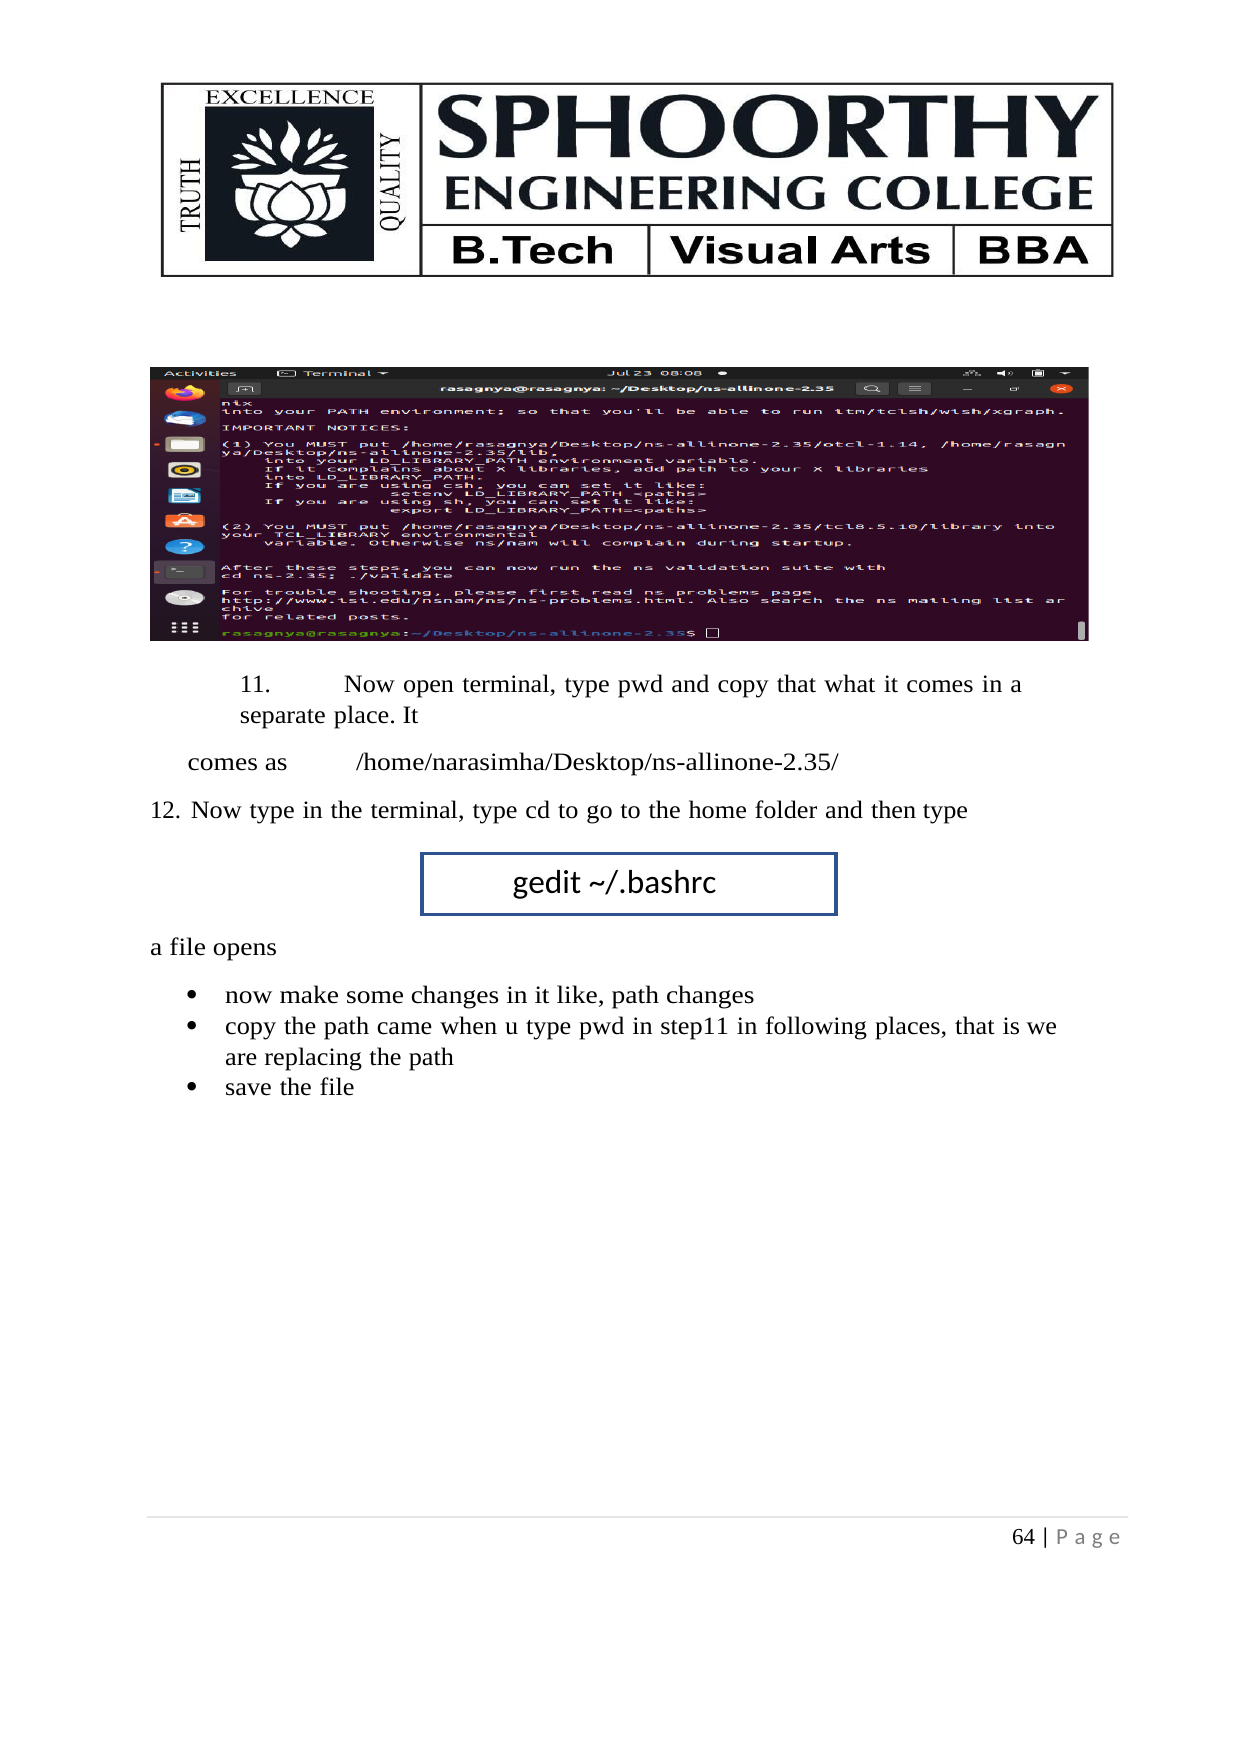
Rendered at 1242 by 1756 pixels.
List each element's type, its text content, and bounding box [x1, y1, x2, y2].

list Now open terminal, type pwd and copy that what it comes in a separate place. It [239, 669, 1088, 728]
text a file opens [150, 863, 1110, 961]
list save the file [187, 1072, 1110, 1101]
list Now type in the terminal, type cd to go to the home folder and then type [150, 795, 1110, 824]
picture [150, 367, 1089, 641]
text comes as /home/narasimha/Desktop/ns-allinone-2.35/ [187, 747, 1110, 776]
list copy the path came when u type pwd in step11 in following places, that is we are replacing the path [187, 1011, 1068, 1070]
picture [160, 82, 1114, 277]
list now make some changes in it like, path changes [187, 980, 1110, 1009]
